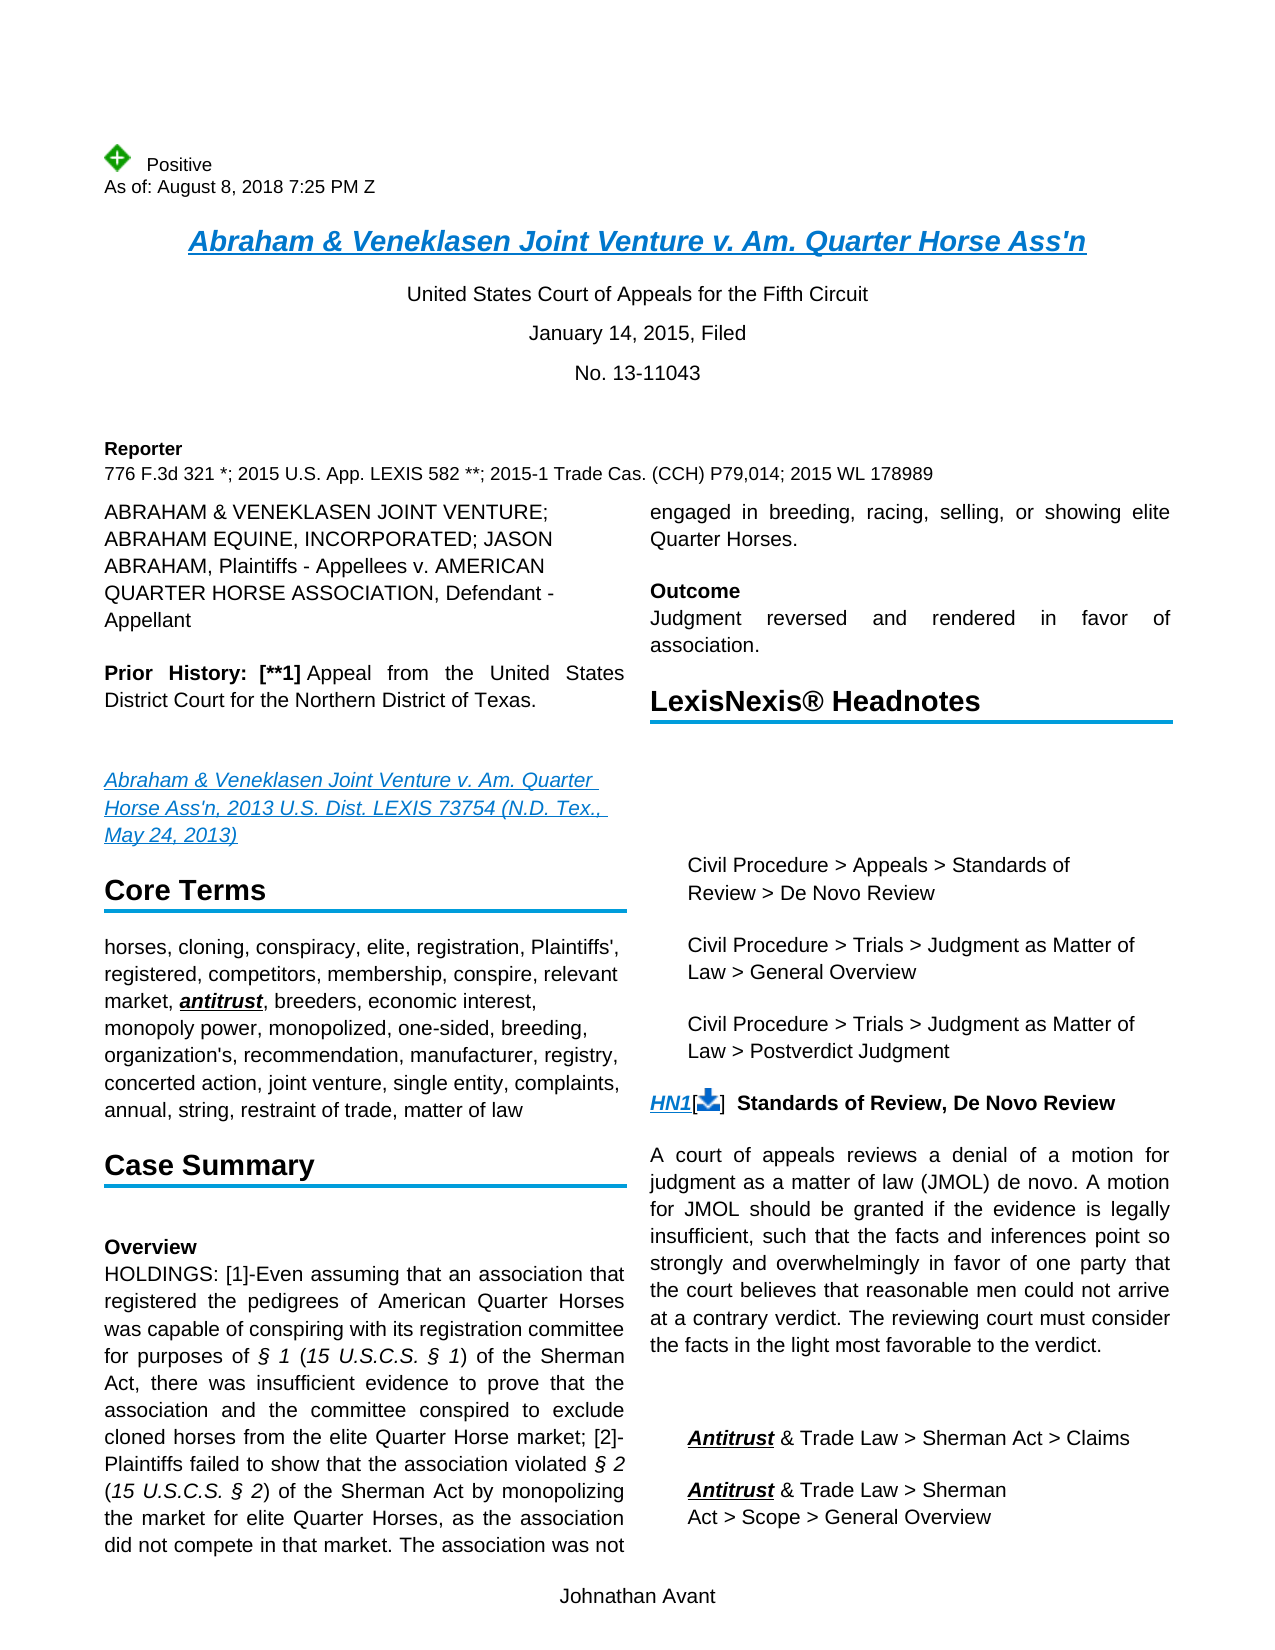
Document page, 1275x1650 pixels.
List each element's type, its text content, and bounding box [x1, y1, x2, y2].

text horses, cloning, conspiracy, elite, registration, Plaintiffs', registered, competitors, membership, conspire, relevant market, antitrust, breeders, economic interest, monopoly power, monopolized, one-sided, breeding, organization's, recommendation, manufacturer, registry, concerted action, joint venture, single entity, complaints, annual, string, restraint of trade, matter of law [104, 932, 625, 1121]
picture [697, 1088, 720, 1111]
text Case Summary [104, 1146, 625, 1182]
text Positive As of: August 8, 2018 7:25 PM Z [104, 145, 1171, 197]
text Overview [104, 1232, 625, 1259]
text Antitrust & Trade Law > Sherman Act > Claims [687, 1423, 1171, 1450]
text Core Terms [104, 871, 625, 907]
text 776 F.3d 321 *; 2015 U.S. App. LEXIS 582 **; 2015-1 Trade Cas. (CCH) P79,014; 2015 WL 178989 [104, 459, 1171, 484]
text Antitrust & Trade Law > Sherman Act > Scope > General Overview [687, 1475, 1171, 1529]
text No. 13-11043 [104, 358, 1171, 385]
text United States Court of Appeals for the Fifth Circuit [104, 278, 1171, 306]
text HOLDINGS: [1]-Even assuming that an association that registered the pedigrees of American Quarter Horses was capable of conspiring with its registration committee for purposes of § 1 (15 U.S.C.S. § 1) of the Sherman Act, there was insufficient evidence to prove that the association and the committee conspired to exclude cloned horses from the elite Quarter Horse market; [2]-Plaintiffs failed to show that the association violated § 2 (15 U.S.C.S. § 2) of the Sherman Act by monopolizing the market for elite Quarter Horses, as the association did not compete in that market. The association was not engaged in breeding, racing, selling, or showing elite Quarter Horses. [104, 1259, 625, 1557]
text ABRAHAM & VENEKLASEN JOINT VENTURE; ABRAHAM EQUINE, INCORPORATED; JASON ABRAHAM, Plaintiffs - Appellees v. AMERICAN QUARTER HORSE ASSOCIATION, Defendant - Appellant [104, 497, 625, 632]
text Prior History: [**1] Appeal from the United States District Court for the Northern District of Texas. [104, 657, 625, 711]
text A court of appeals reviews a denial of a motion for judgment as a matter of law (JMOL) de novo. A motion for JMOL should be granted if the evidence is legally insufficient, such that the facts and inferences point so strongly and overwhelmingly in favor of one party that the court believes that reasonable men could not arrive at a contrary verdict. The reviewing court must consider the facts in the light most favorable to the verdict. [650, 1140, 1171, 1356]
text LexisNexis® Headnotes [650, 682, 1171, 718]
text Civil Procedure > Trials > Judgment as Matter of Law > General Overview [687, 929, 1171, 983]
text Civil Procedure > Appeals > Standards of Review > De Novo Review [687, 850, 1171, 904]
text Outcome [650, 576, 1171, 603]
text Abraham & Veneklasen Joint Venture v. Am. Quarter Horse Ass'n, 2013 U.S. Dist. LEXIS 73754 (N.D. Tex., May 24, 2013) [104, 736, 625, 846]
text Civil Procedure > Trials > Judgment as Matter of Law > Postverdict Judgment [687, 1008, 1171, 1063]
text HN1[] Standards of Review, De Novo Review [650, 1088, 1171, 1115]
subtitle Abraham & Veneklasen Joint Venture v. Am. Quarter Horse Ass'n [104, 222, 1171, 258]
text Judgment reversed and rendered in favor of association. [650, 603, 1171, 657]
text Reporter [104, 434, 1171, 459]
text January 14, 2015, Filed [104, 318, 1171, 345]
picture [104, 144, 131, 172]
